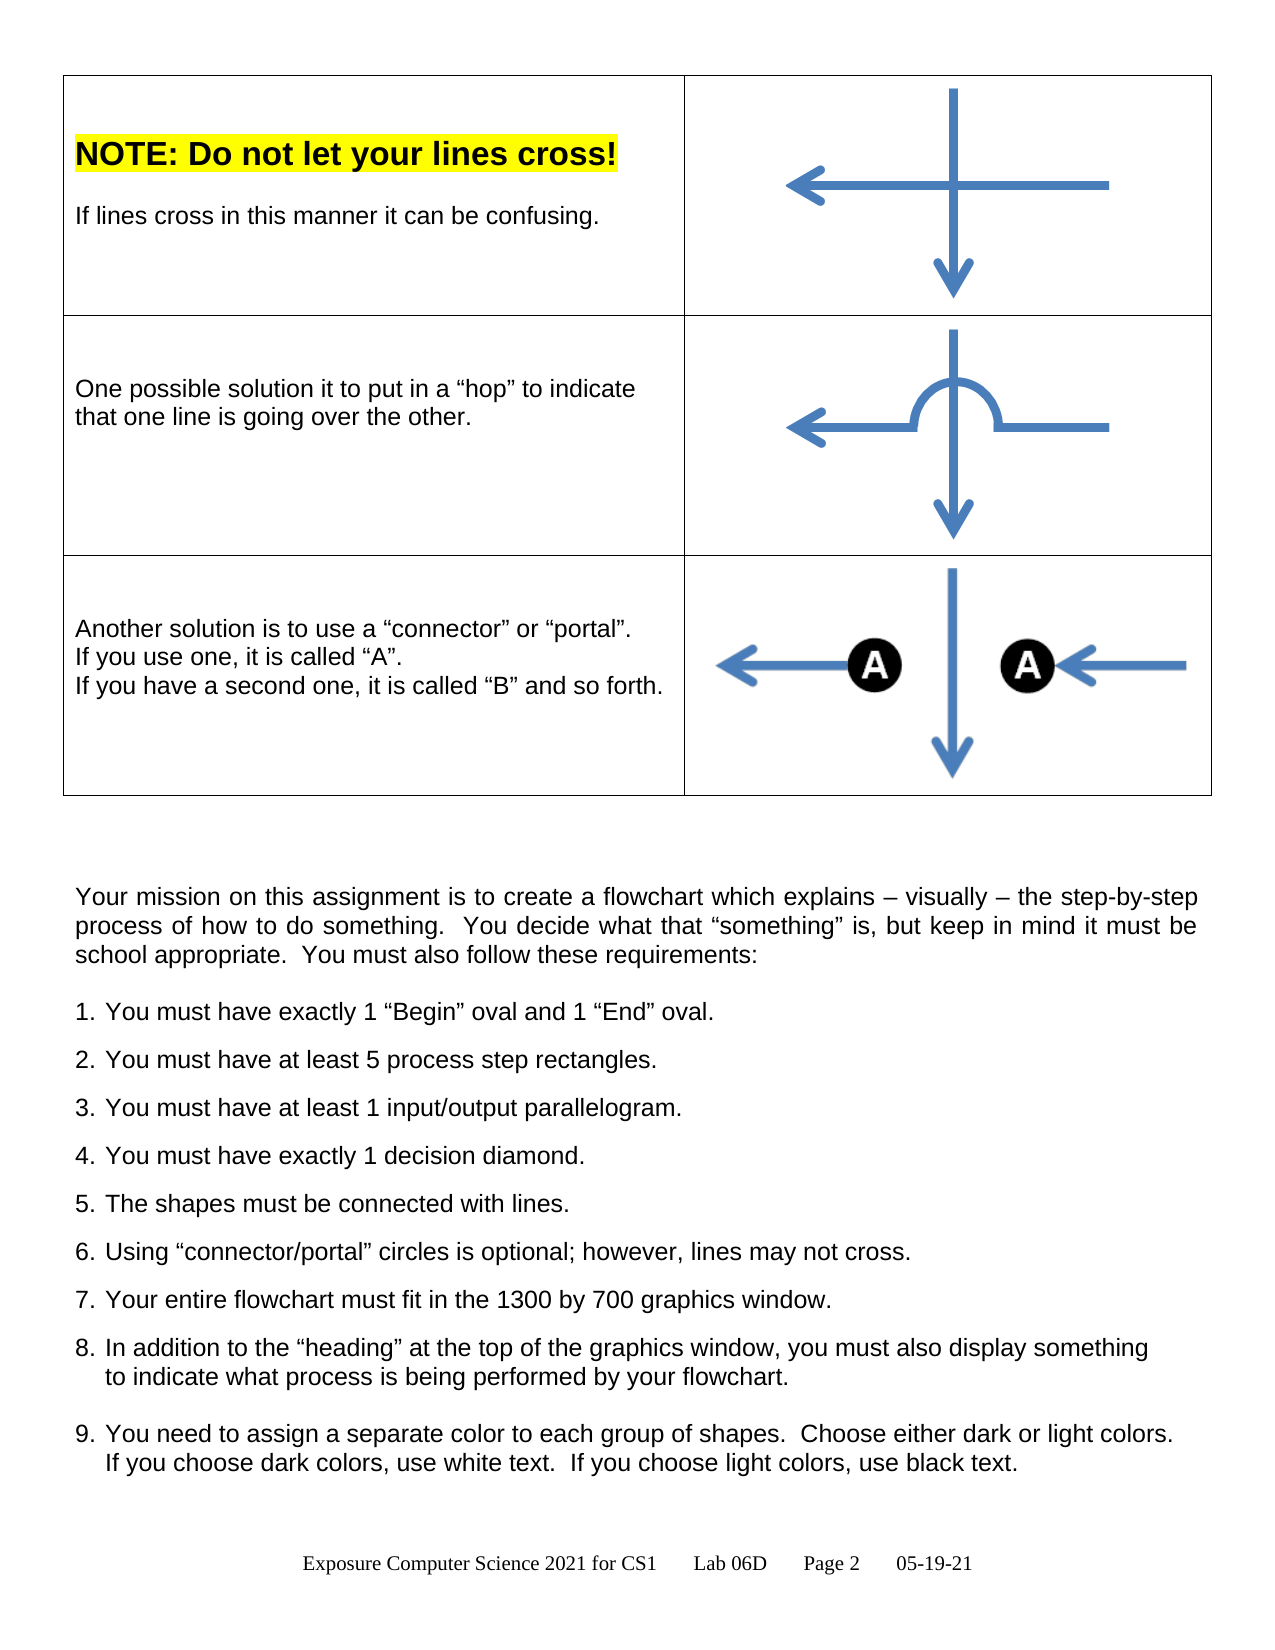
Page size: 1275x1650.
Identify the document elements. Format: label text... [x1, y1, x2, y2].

text 5. The shapes must be connected with lines. [75, 1189, 1200, 1218]
table_cell One possible solution it to put in a “hop” to indicate that one line is going over the other. [64, 316, 684, 555]
text If you choose dark colors, use white text. If you choose light colors, use black text. [75, 1448, 1200, 1476]
text 1. You must have exactly 1 “Begin” oval and 1 “End” oval. [75, 997, 1200, 1026]
text 6. Using “connector/portal” circles is optional; however, lines may not cross. [75, 1237, 1200, 1266]
text to indicate what process is being performed by your flowchart. [75, 1361, 1200, 1390]
picture [714, 568, 1189, 783]
text Your mission on this assignment is to create a flowchart which explains – visually – the step-by-step process of how to do something. You decide what that “something” is, but keep in mind it must be school appropriate. You must also follow these requirements: [75, 882, 1200, 968]
text 2. You must have at least 5 process step rectangles. [75, 1045, 1200, 1074]
text 9. You need to assign a separate color to each group of shapes. Choose either dark or light colors. [75, 1419, 1200, 1448]
table_cell Another solution is to use a “connector” or “portal”. If you use one, it is called “A”. If you have a second one, it is called “B” and so forth. [64, 556, 684, 795]
table_cell [685, 316, 1211, 555]
table_header [685, 76, 1211, 315]
text 7. Your entire flowchart must fit in the 1300 by 700 graphics window. [75, 1285, 1200, 1313]
table_header NOTE: Do not let your lines cross! If lines cross in this manner it can be confusing. [64, 76, 684, 315]
table_cell [685, 556, 1211, 795]
text 8. In addition to the “heading” at the top of the graphics window, you must also display something [75, 1333, 1200, 1361]
picture [786, 88, 1110, 303]
text 4. You must have exactly 1 decision diamond. [75, 1141, 1200, 1170]
picture [786, 329, 1110, 542]
text 3. You must have at least 1 input/output parallelogram. [75, 1093, 1200, 1122]
